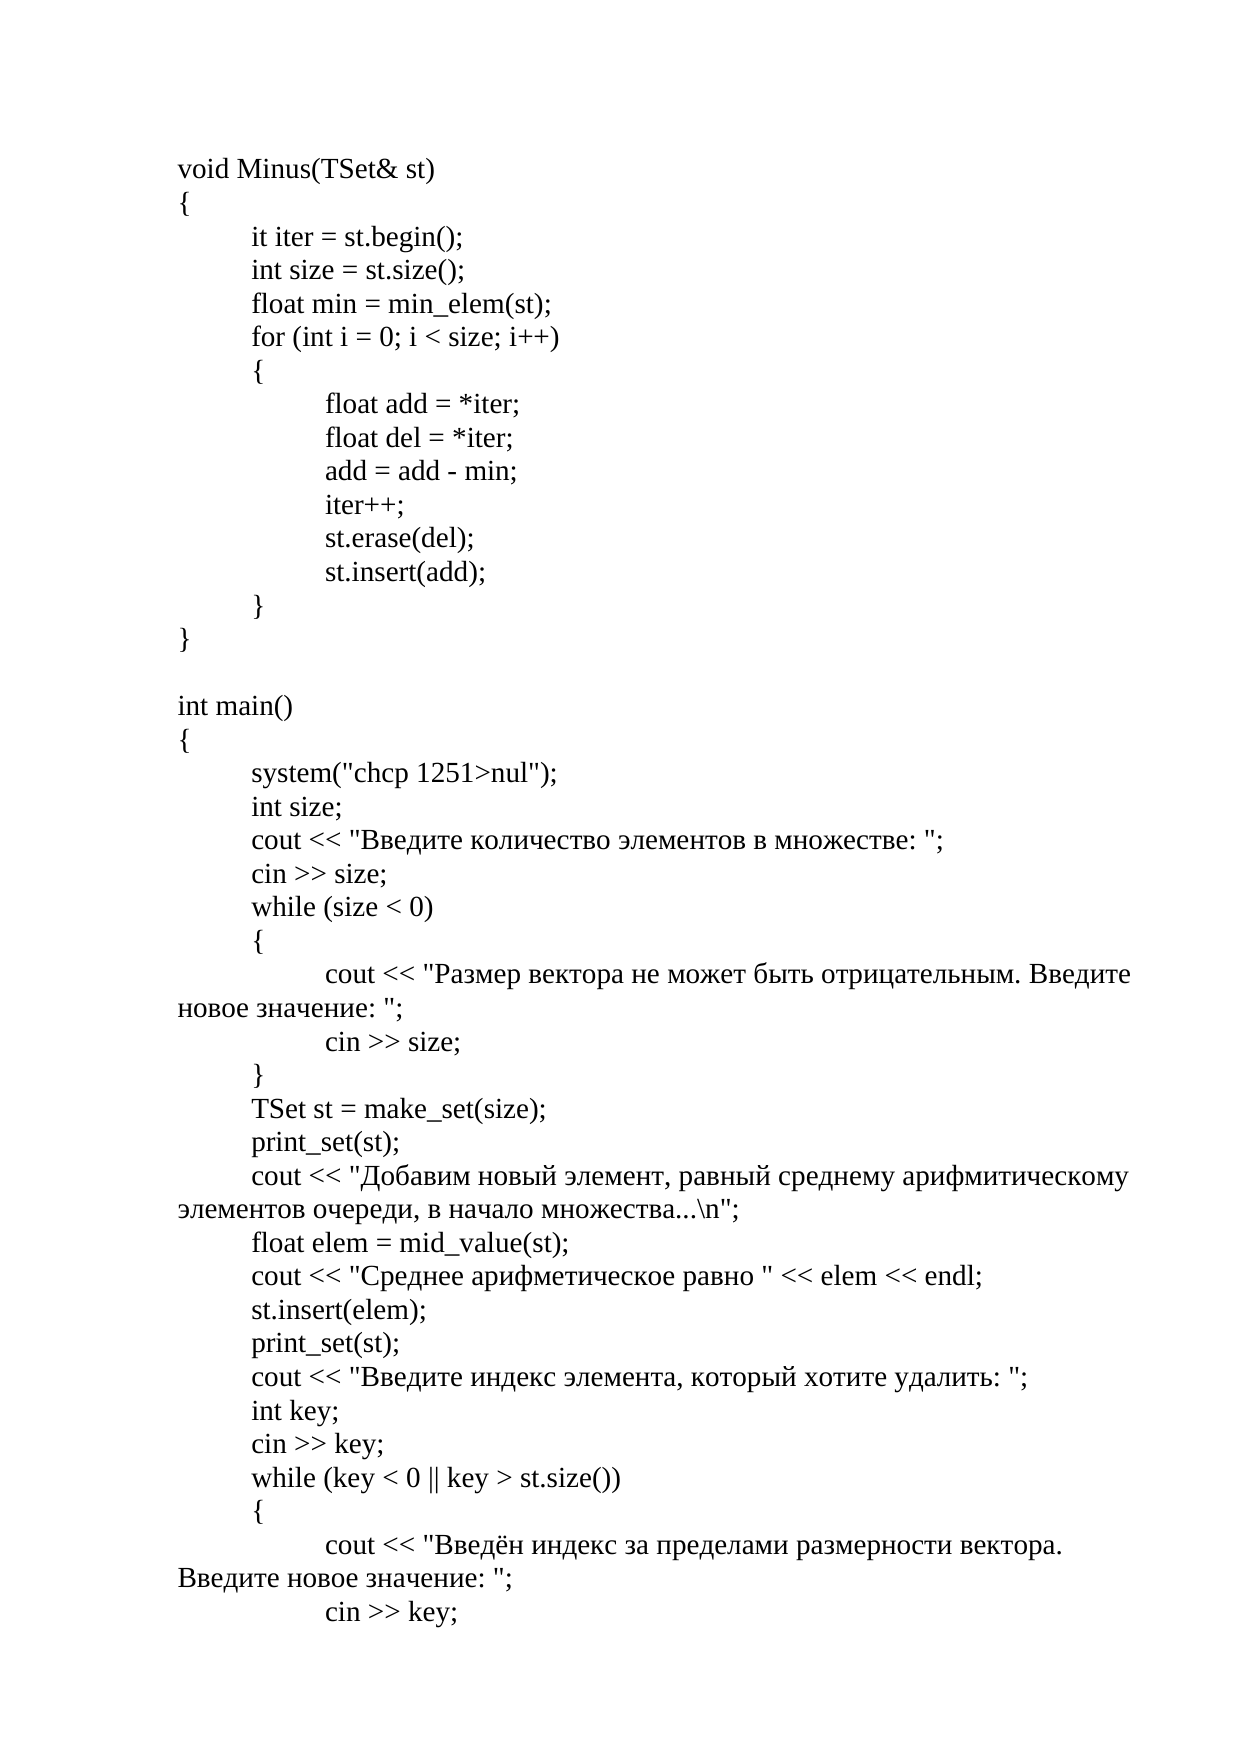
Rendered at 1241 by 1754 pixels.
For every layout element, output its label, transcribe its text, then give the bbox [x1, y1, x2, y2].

text } [177, 621, 1152, 655]
text cout << "Введён индекс за пределами размерности вектора. Введите новое значение: "; [177, 1527, 1152, 1594]
text int key; [177, 1393, 1152, 1426]
text cout << "Среднее арифметическое равно " << elem << endl; [177, 1258, 1152, 1292]
text float add = *iter; [177, 386, 1152, 420]
text { [177, 923, 1152, 957]
text { [177, 1493, 1152, 1527]
text cout << "Введите индекс элемента, который хотите удалить: "; [177, 1359, 1152, 1393]
text st.erase(del); [177, 521, 1152, 554]
text float elem = mid_value(st); [177, 1225, 1152, 1258]
text cin >> key; [177, 1426, 1152, 1460]
text int size = st.size(); [177, 252, 1152, 286]
text cout << "Размер вектора не может быть отрицательным. Введите новое значение: "; [177, 957, 1152, 1024]
text { [177, 722, 1152, 755]
text while (size < 0) [177, 889, 1152, 923]
text float min = min_elem(st); [177, 286, 1152, 319]
text st.insert(add); [177, 554, 1152, 588]
text cin >> size; [177, 1024, 1152, 1057]
text float del = *iter; [177, 420, 1152, 453]
text cout << "Введите количество элементов в множестве: "; [177, 822, 1152, 856]
text void Minus(TSet& st) [177, 152, 1152, 185]
text print_set(st); [177, 1124, 1152, 1158]
text it iter = st.begin(); [177, 219, 1152, 252]
text print_set(st); [177, 1326, 1152, 1359]
text TSet st = make_set(size); [177, 1091, 1152, 1124]
text cout << "Добавим новый элемент, равный среднему арифмитическому элементов очереди, в начало множества...\n"; [177, 1158, 1152, 1225]
text add = add - min; [177, 453, 1152, 487]
text st.insert(elem); [177, 1292, 1152, 1326]
text system("chcp 1251>nul"); [177, 755, 1152, 789]
text } [177, 588, 1152, 621]
text while (key < 0 || key > st.size()) [177, 1460, 1152, 1493]
text cin >> size; [177, 856, 1152, 889]
text iter++; [177, 487, 1152, 521]
text cin >> key; [177, 1594, 1152, 1627]
text for (int i = 0; i < size; i++) [177, 319, 1152, 353]
text int main() [177, 688, 1152, 722]
text { [177, 353, 1152, 386]
text { [177, 185, 1152, 219]
text int size; [177, 789, 1152, 822]
text } [177, 1057, 1152, 1091]
